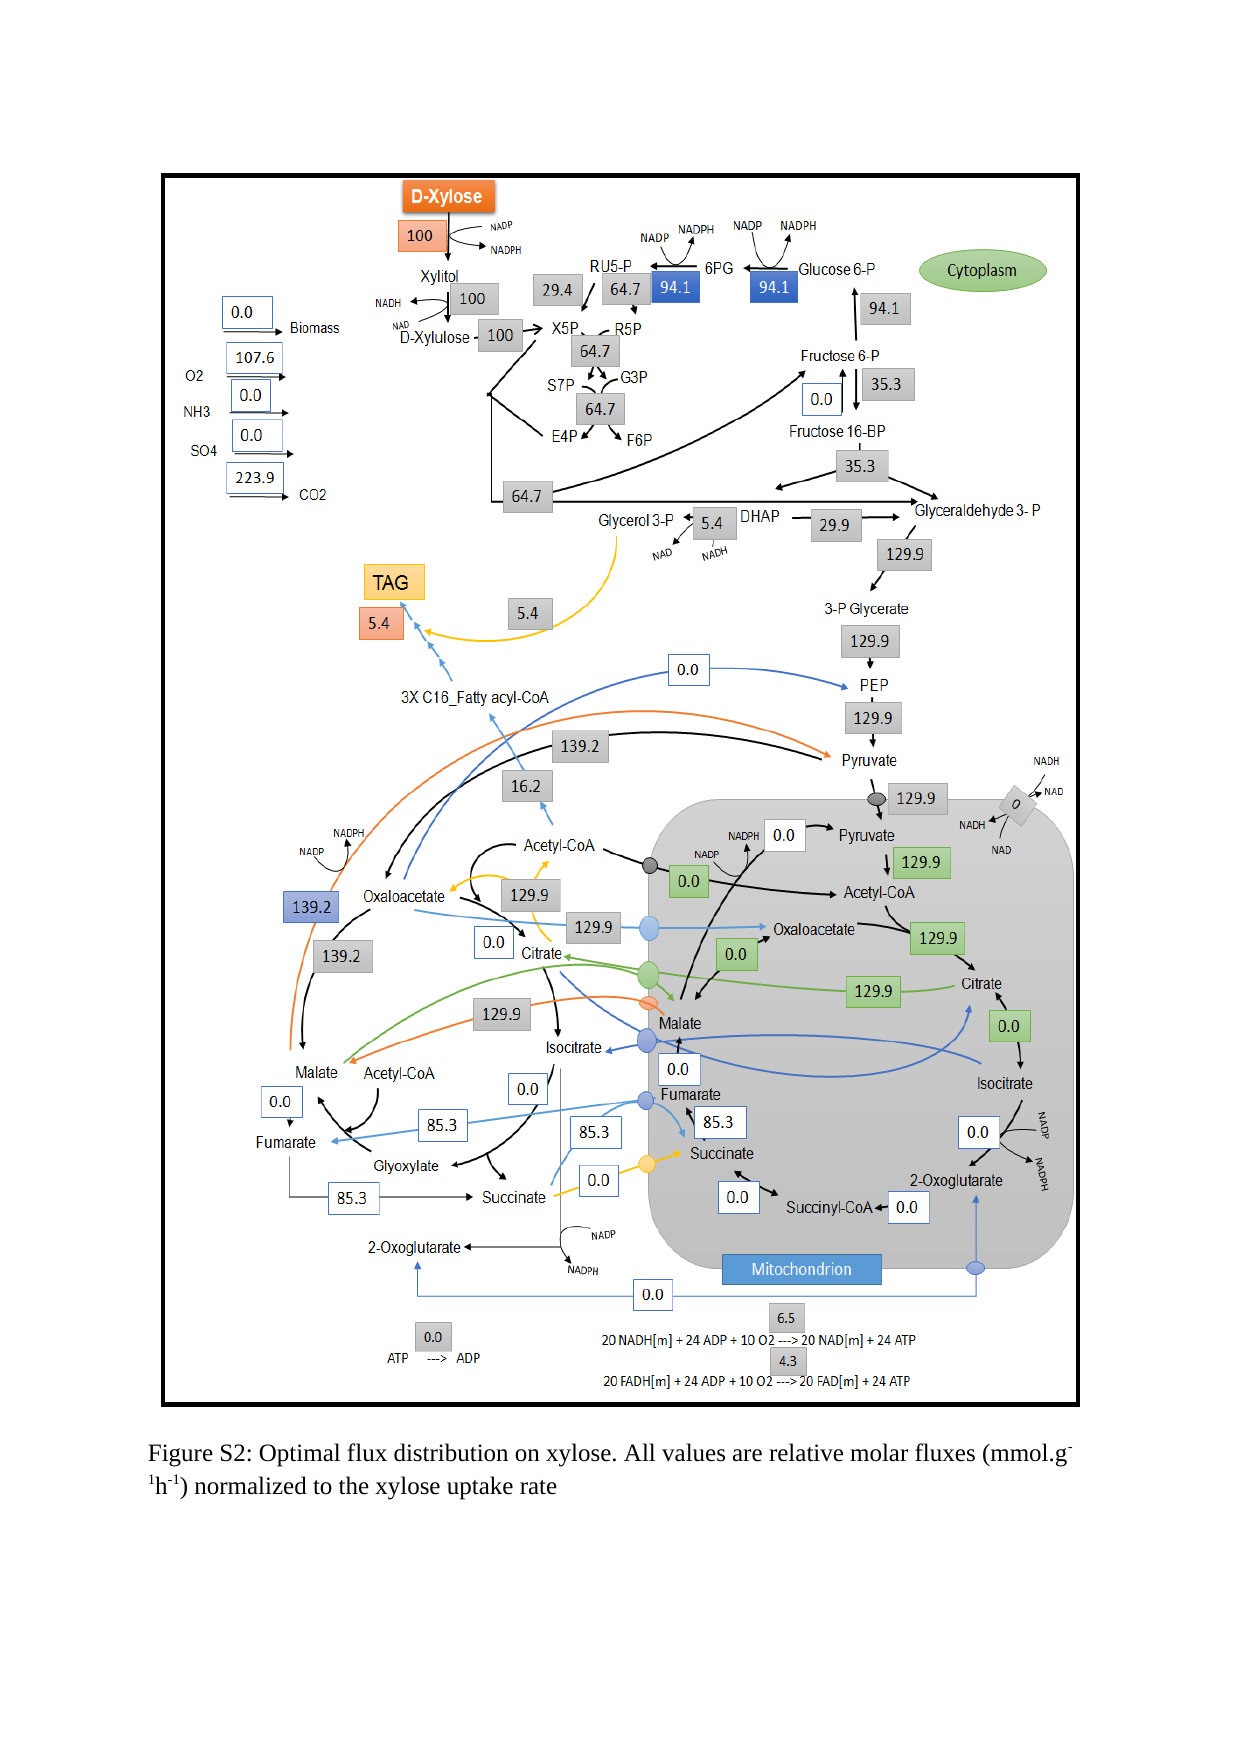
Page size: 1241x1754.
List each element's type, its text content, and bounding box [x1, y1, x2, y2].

picture [157, 171, 1083, 1414]
text Figure S2: Optimal flux distribution on xylose. All values are relative molar fluxes (mmol.g-1h-1) normalized to the xylose uptake rate [148, 1438, 1093, 1500]
